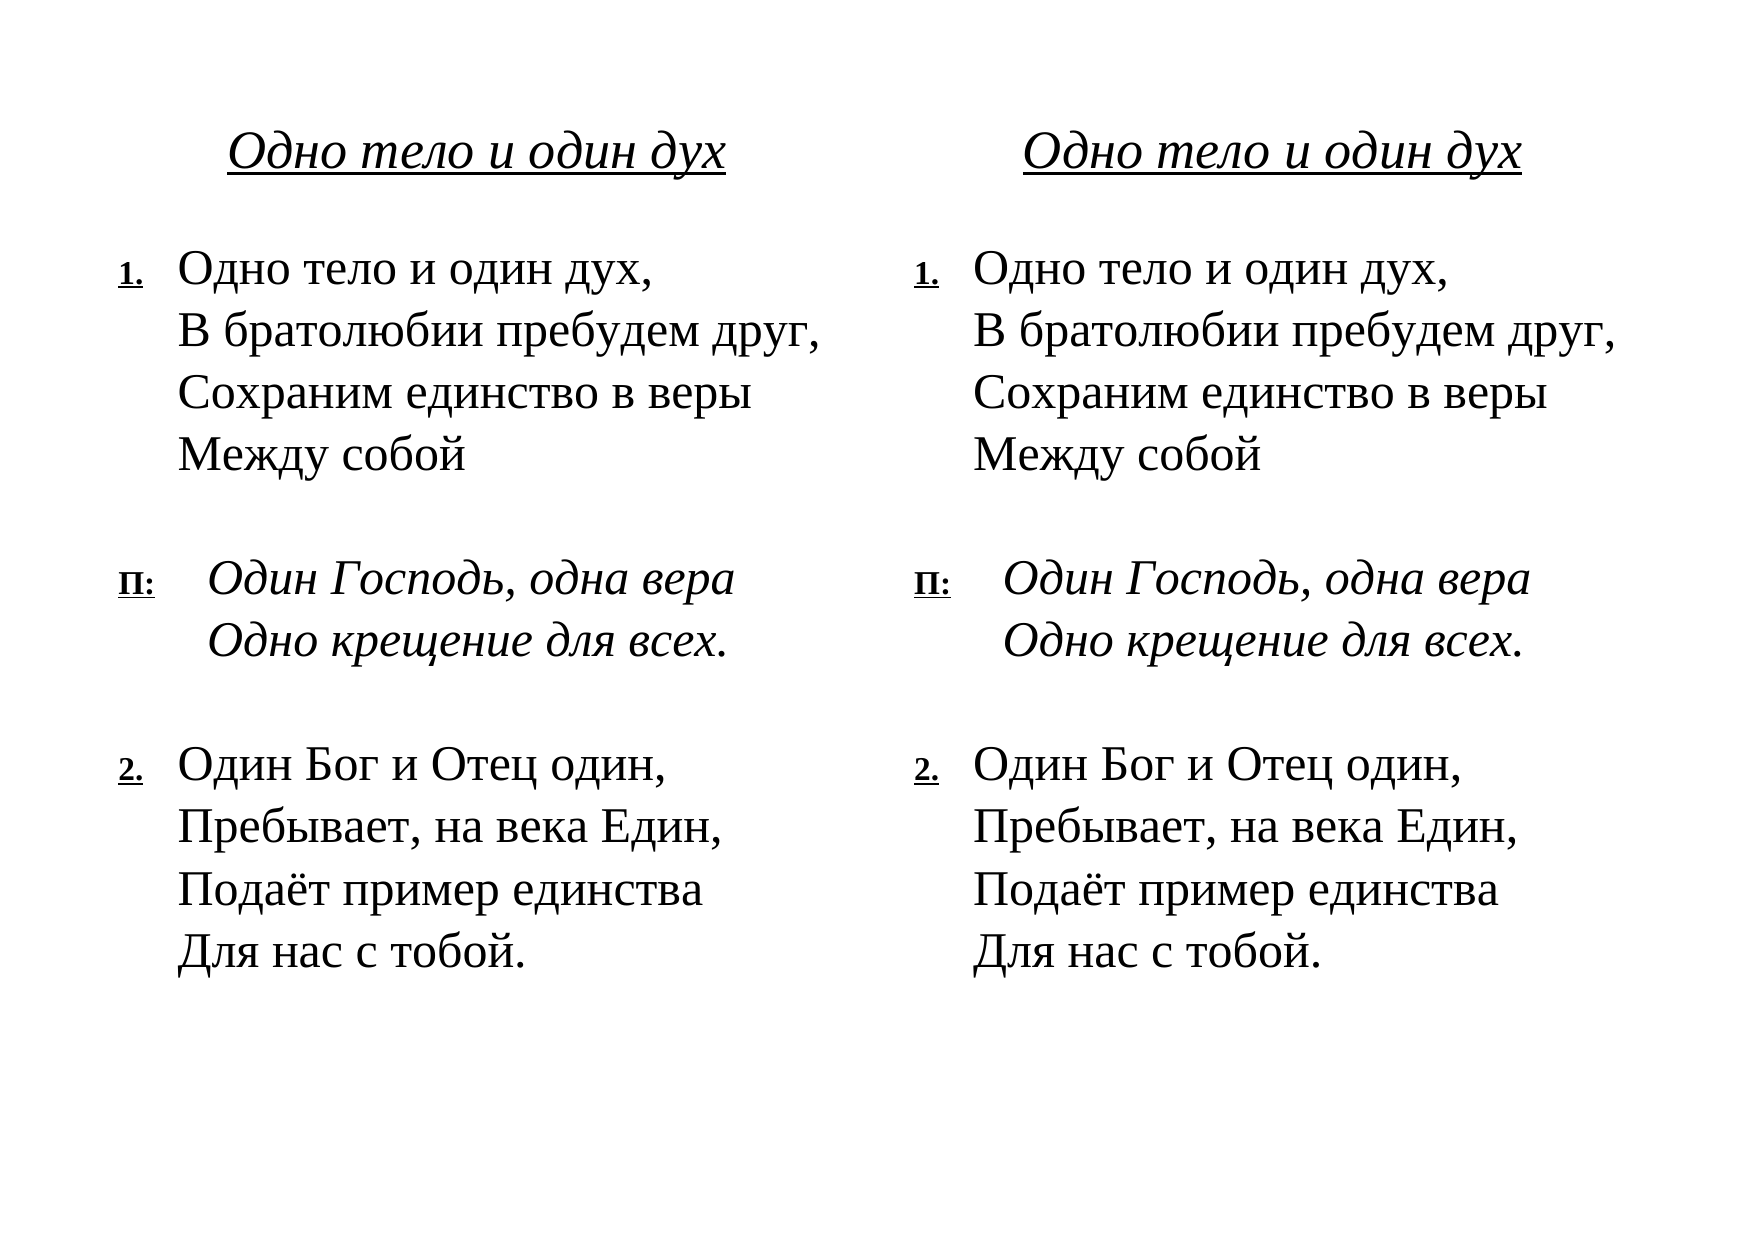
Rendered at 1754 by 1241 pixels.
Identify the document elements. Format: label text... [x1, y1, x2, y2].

text Пребывает, на века Един, [914, 796, 1636, 854]
text В братолюбии пребудем друг, [118, 299, 840, 357]
text В братолюбии пребудем друг, [914, 299, 1636, 357]
text 2. Один Бог и Отец один, [118, 734, 840, 792]
text Одно крещение для всех. [914, 610, 1636, 667]
text Между собой [118, 424, 840, 481]
text Для нас с тобой. [914, 920, 1636, 978]
text 1. Одно тело и один дух, [118, 237, 840, 295]
text 2. Один Бог и Отец один, [914, 734, 1636, 792]
text Сохраним единство в веры [118, 362, 840, 419]
text Сохраним единство в веры [914, 362, 1636, 419]
text Пребывает, на века Един, [118, 796, 840, 854]
text Одно тело и один дух [914, 118, 1636, 180]
text Одно тело и один дух [118, 118, 840, 180]
text Между собой [914, 424, 1636, 481]
text П: Один Господь, одна вера [118, 548, 840, 605]
text Подаёт пример единства [118, 858, 840, 916]
text Одно крещение для всех. [118, 610, 840, 667]
text П: Один Господь, одна вера [914, 548, 1636, 605]
text Для нас с тобой. [118, 920, 840, 978]
text 1. Одно тело и один дух, [914, 237, 1636, 295]
text Подаёт пример единства [914, 858, 1636, 916]
